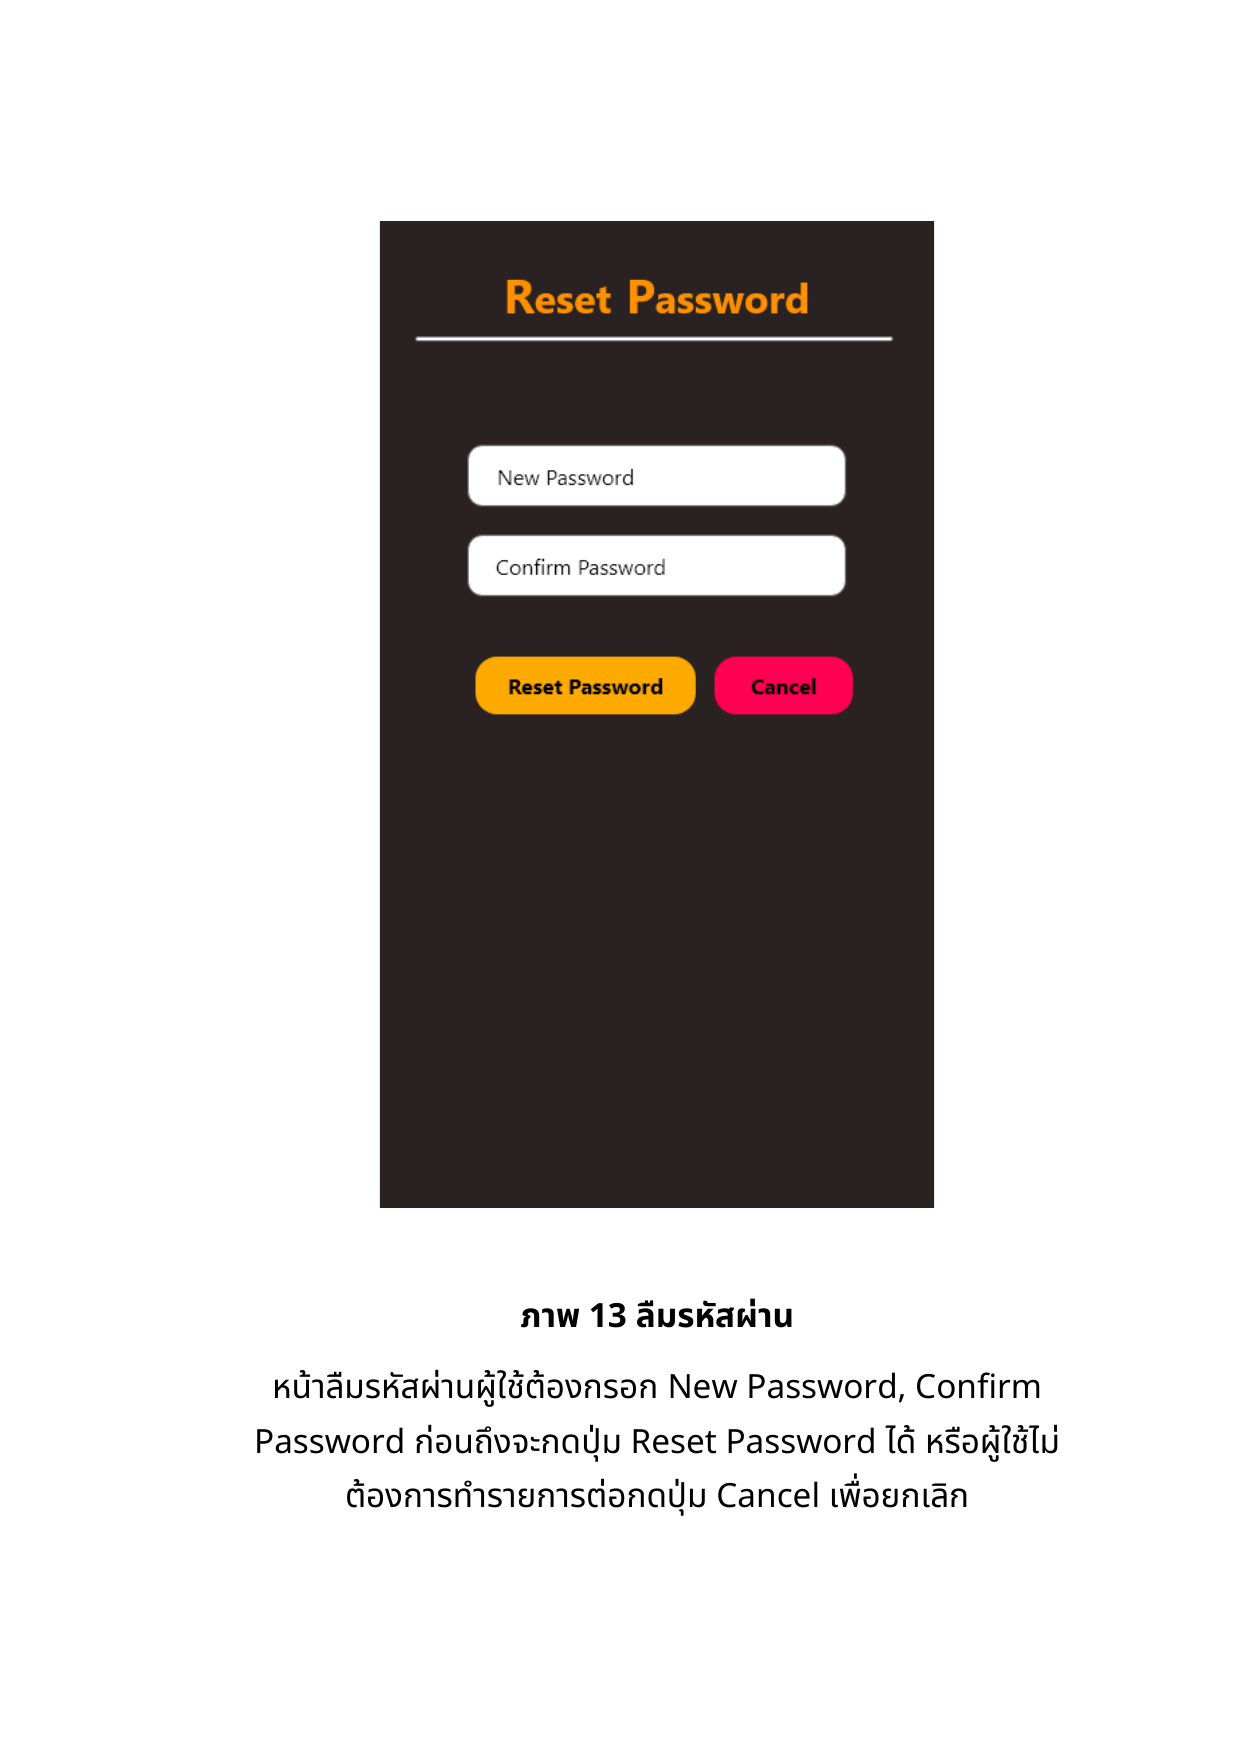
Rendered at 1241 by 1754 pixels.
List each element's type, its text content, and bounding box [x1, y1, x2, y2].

text ภาพ 13 ลืมรหัสผ่าน [221, 1292, 1092, 1342]
text หน้าลืมรหัสผ่านผู้ใช้ต้องกรอก New Password, Confirm Password ก่อนถึงจะกดปุ่ม Reset Password ได้ หรือผู้ใช้ไม่ต้องการทำรายการต่อกดปุ่ม Cancel เพื่อยกเลิก [221, 1363, 1092, 1523]
picture [379, 221, 935, 1208]
